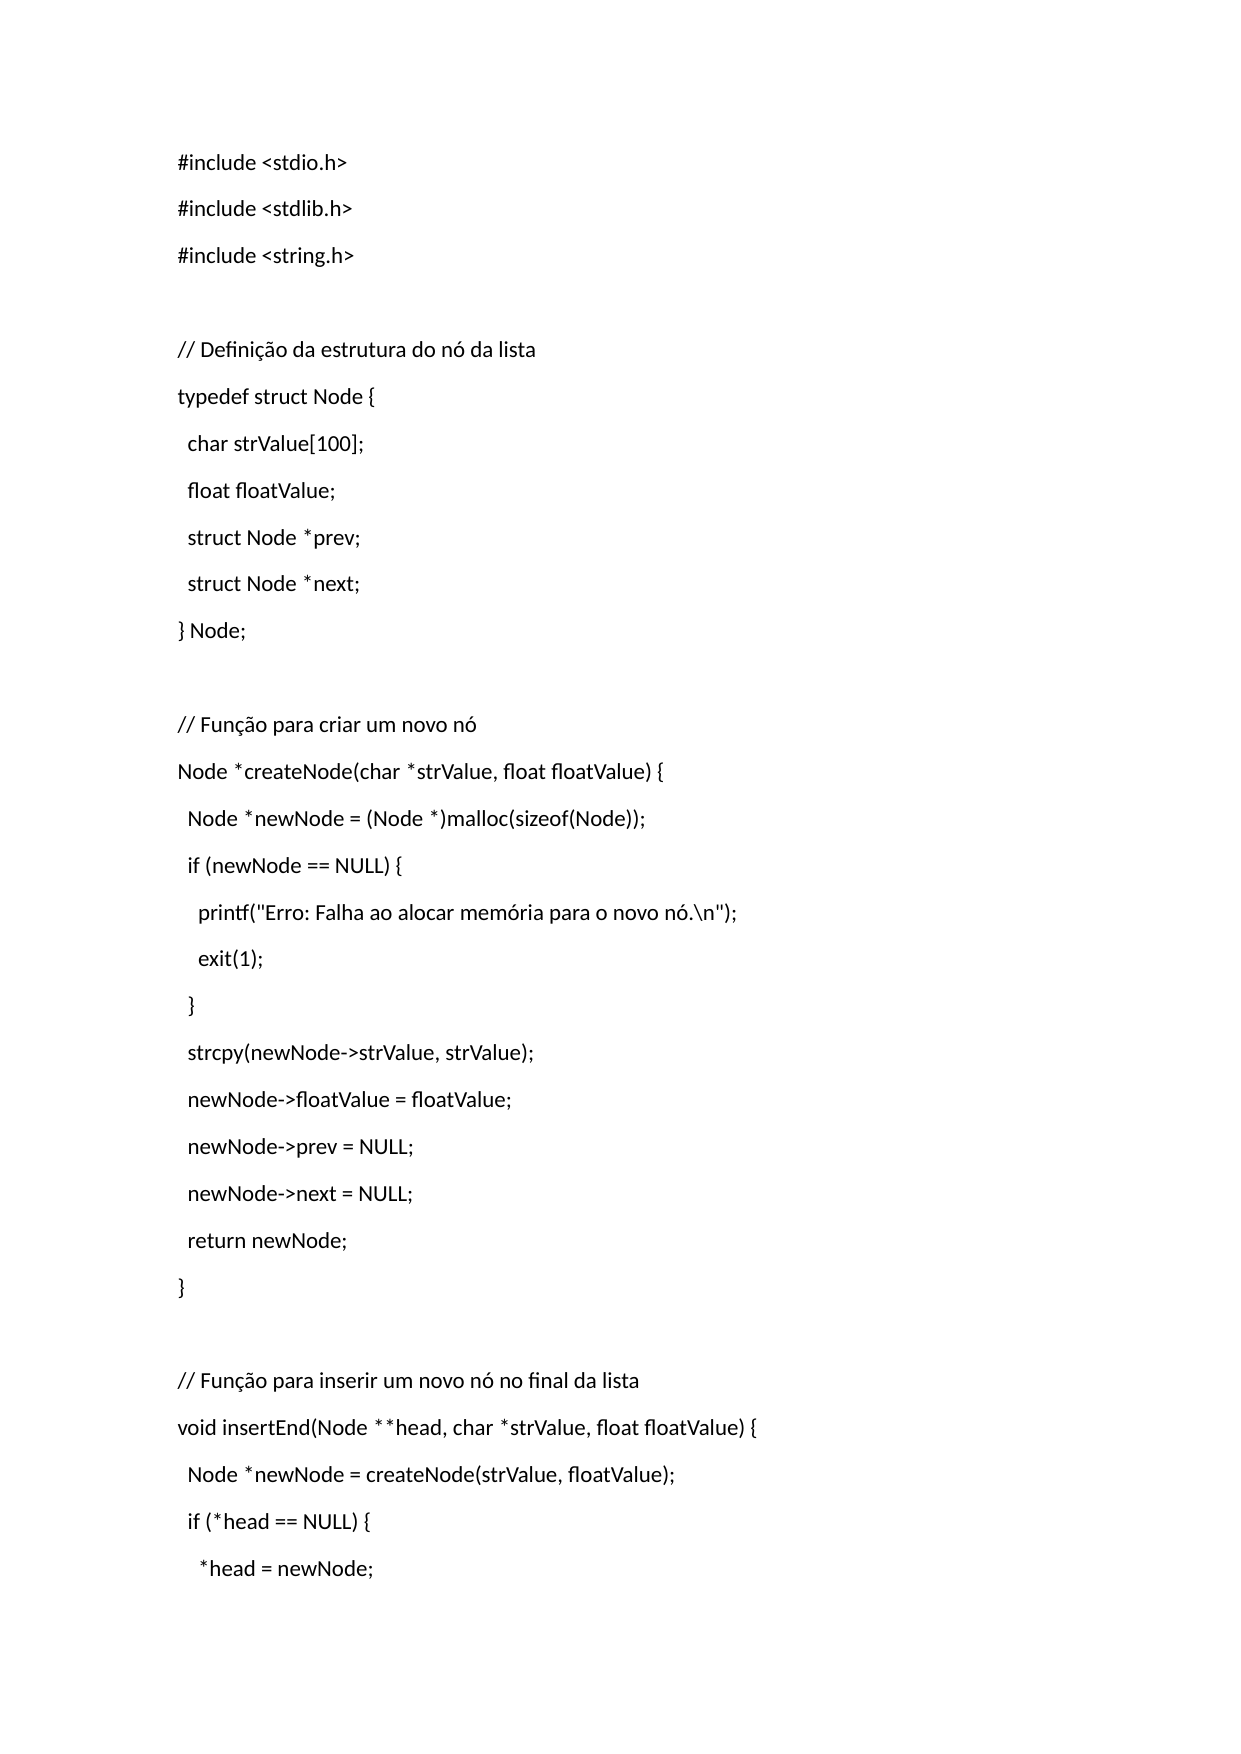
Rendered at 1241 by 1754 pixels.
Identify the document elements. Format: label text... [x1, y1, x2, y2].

text exit(1); [177, 944, 1063, 972]
text struct Node *prev; [177, 523, 1063, 551]
text #include <stdlib.h> [177, 194, 1063, 222]
text #include <string.h> [177, 241, 1063, 269]
text typedef struct Node { [177, 382, 1063, 410]
text // Definição da estrutura do nó da lista [177, 335, 1063, 363]
text struct Node *next; [177, 569, 1063, 597]
text } [177, 1273, 1063, 1301]
text #include <stdio.h> [177, 148, 1063, 176]
text Node *createNode(char *strValue, float floatValue) { [177, 757, 1063, 785]
text newNode->next = NULL; [177, 1179, 1063, 1207]
text } [177, 991, 1063, 1019]
text return newNode; [177, 1226, 1063, 1254]
text Node *newNode = (Node *)malloc(sizeof(Node)); [177, 804, 1063, 832]
text // Função para criar um novo nó [177, 710, 1063, 738]
text Node *newNode = createNode(strValue, floatValue); [177, 1460, 1063, 1488]
text newNode->prev = NULL; [177, 1132, 1063, 1160]
text // Função para inserir um novo nó no final da lista [177, 1366, 1063, 1394]
text void insertEnd(Node **head, char *strValue, float floatValue) { [177, 1413, 1063, 1441]
text char strValue[100]; [177, 429, 1063, 457]
text if (*head == NULL) { [177, 1507, 1063, 1535]
text if (newNode == NULL) { [177, 851, 1063, 879]
text float floatValue; [177, 476, 1063, 504]
text *head = newNode; [177, 1554, 1063, 1582]
text printf("Erro: Falha ao alocar memória para o novo nó.\n"); [177, 898, 1063, 926]
text strcpy(newNode->strValue, strValue); [177, 1038, 1063, 1066]
text } Node; [177, 616, 1063, 644]
text newNode->floatValue = floatValue; [177, 1085, 1063, 1113]
